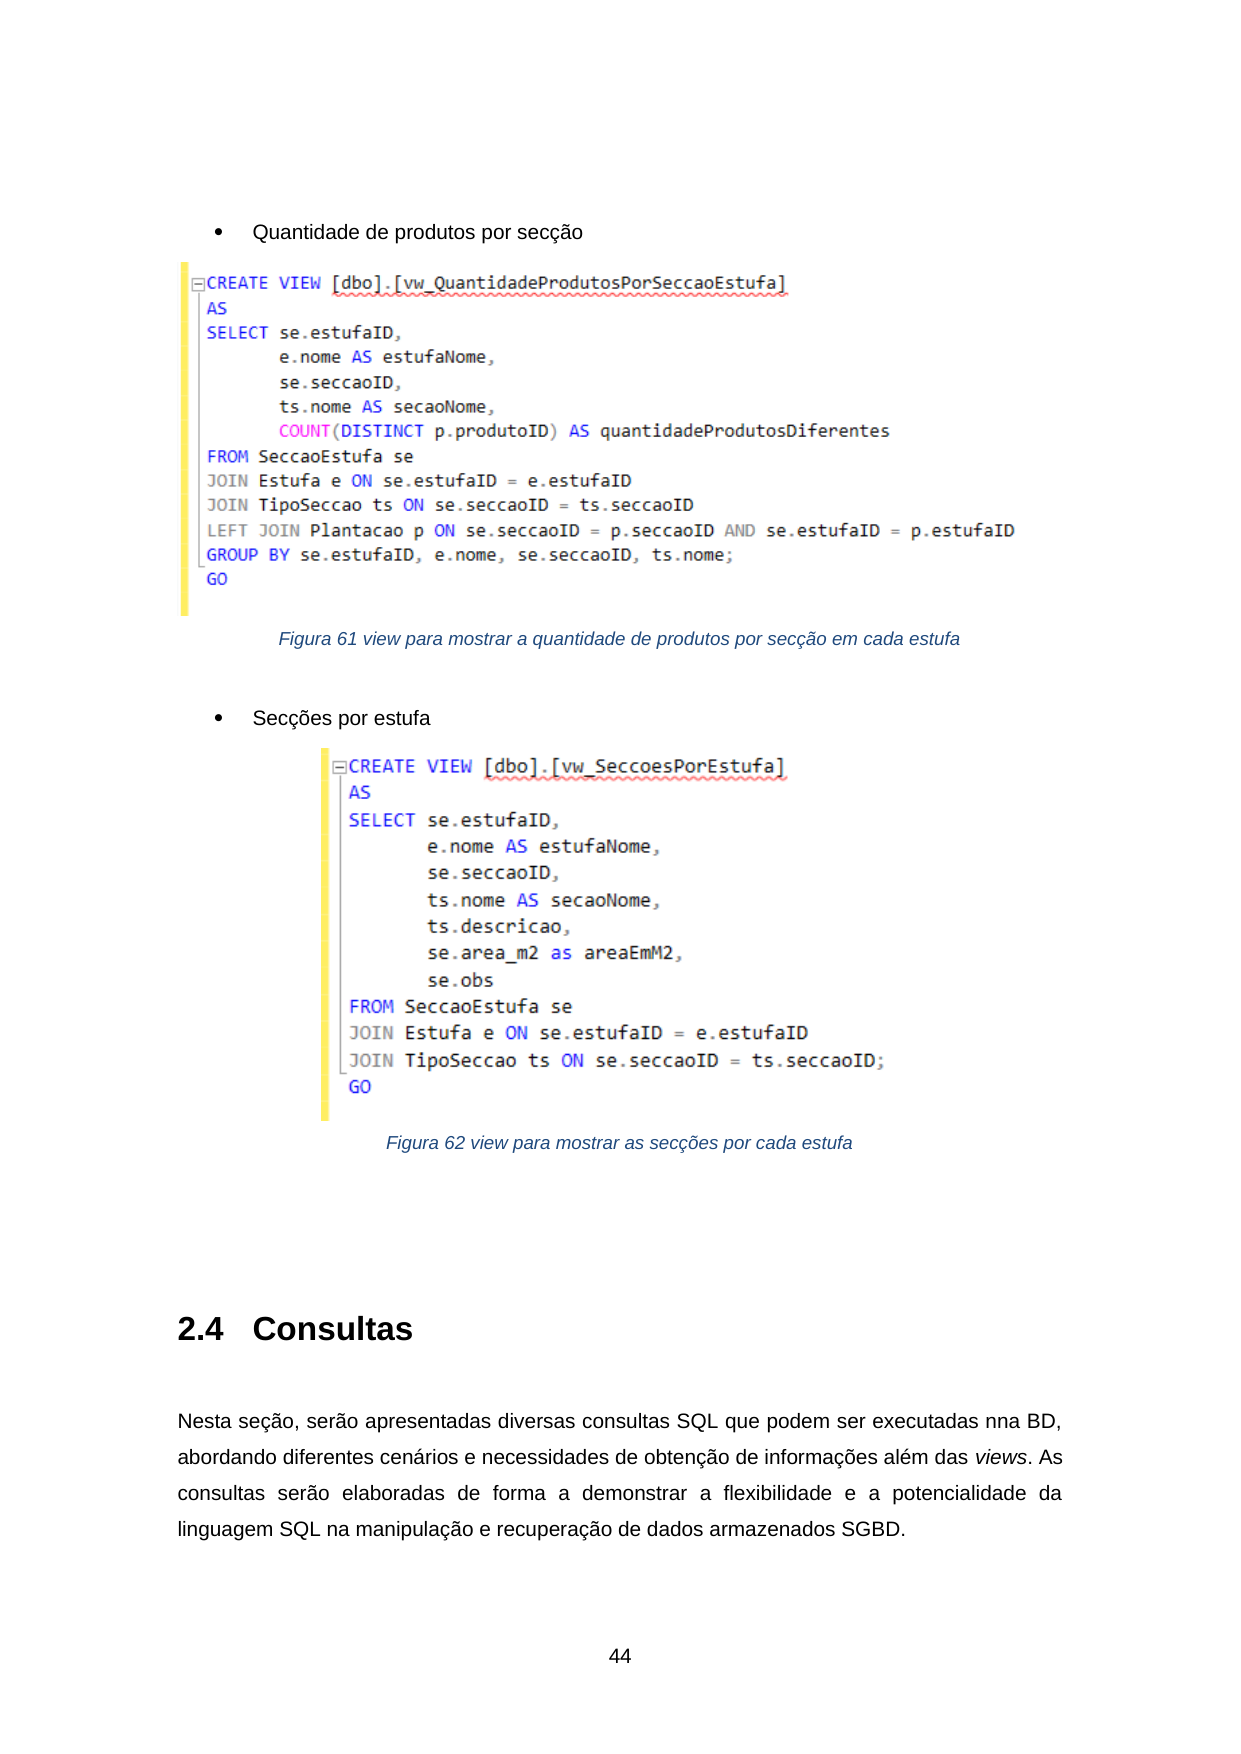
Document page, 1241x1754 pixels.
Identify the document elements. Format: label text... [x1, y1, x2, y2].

text Nesta seção, serão apresentadas diversas consultas SQL que podem ser executadas nna BD, abordando diferentes cenários e necessidades de obtenção de informações além das views. As consultas serão elaboradas de forma a demonstrar a flexibilidade e a potencialidade da linguagem SQL na manipulação e recuperação de dados armazenados SGBD. [177, 1409, 1063, 1540]
subtitle 2.4 Consultas [177, 1309, 1063, 1347]
text Figura 61 view para mostrar a quantidade de produtos por secção em cada estufa [177, 627, 1063, 649]
text Figura 62 view para mostrar as secções por cada estufa [177, 1132, 1063, 1154]
picture [321, 748, 920, 1121]
list Secções por estufa [215, 706, 1063, 730]
picture [177, 262, 1048, 616]
list Quantidade de produtos por secção [215, 219, 1063, 244]
